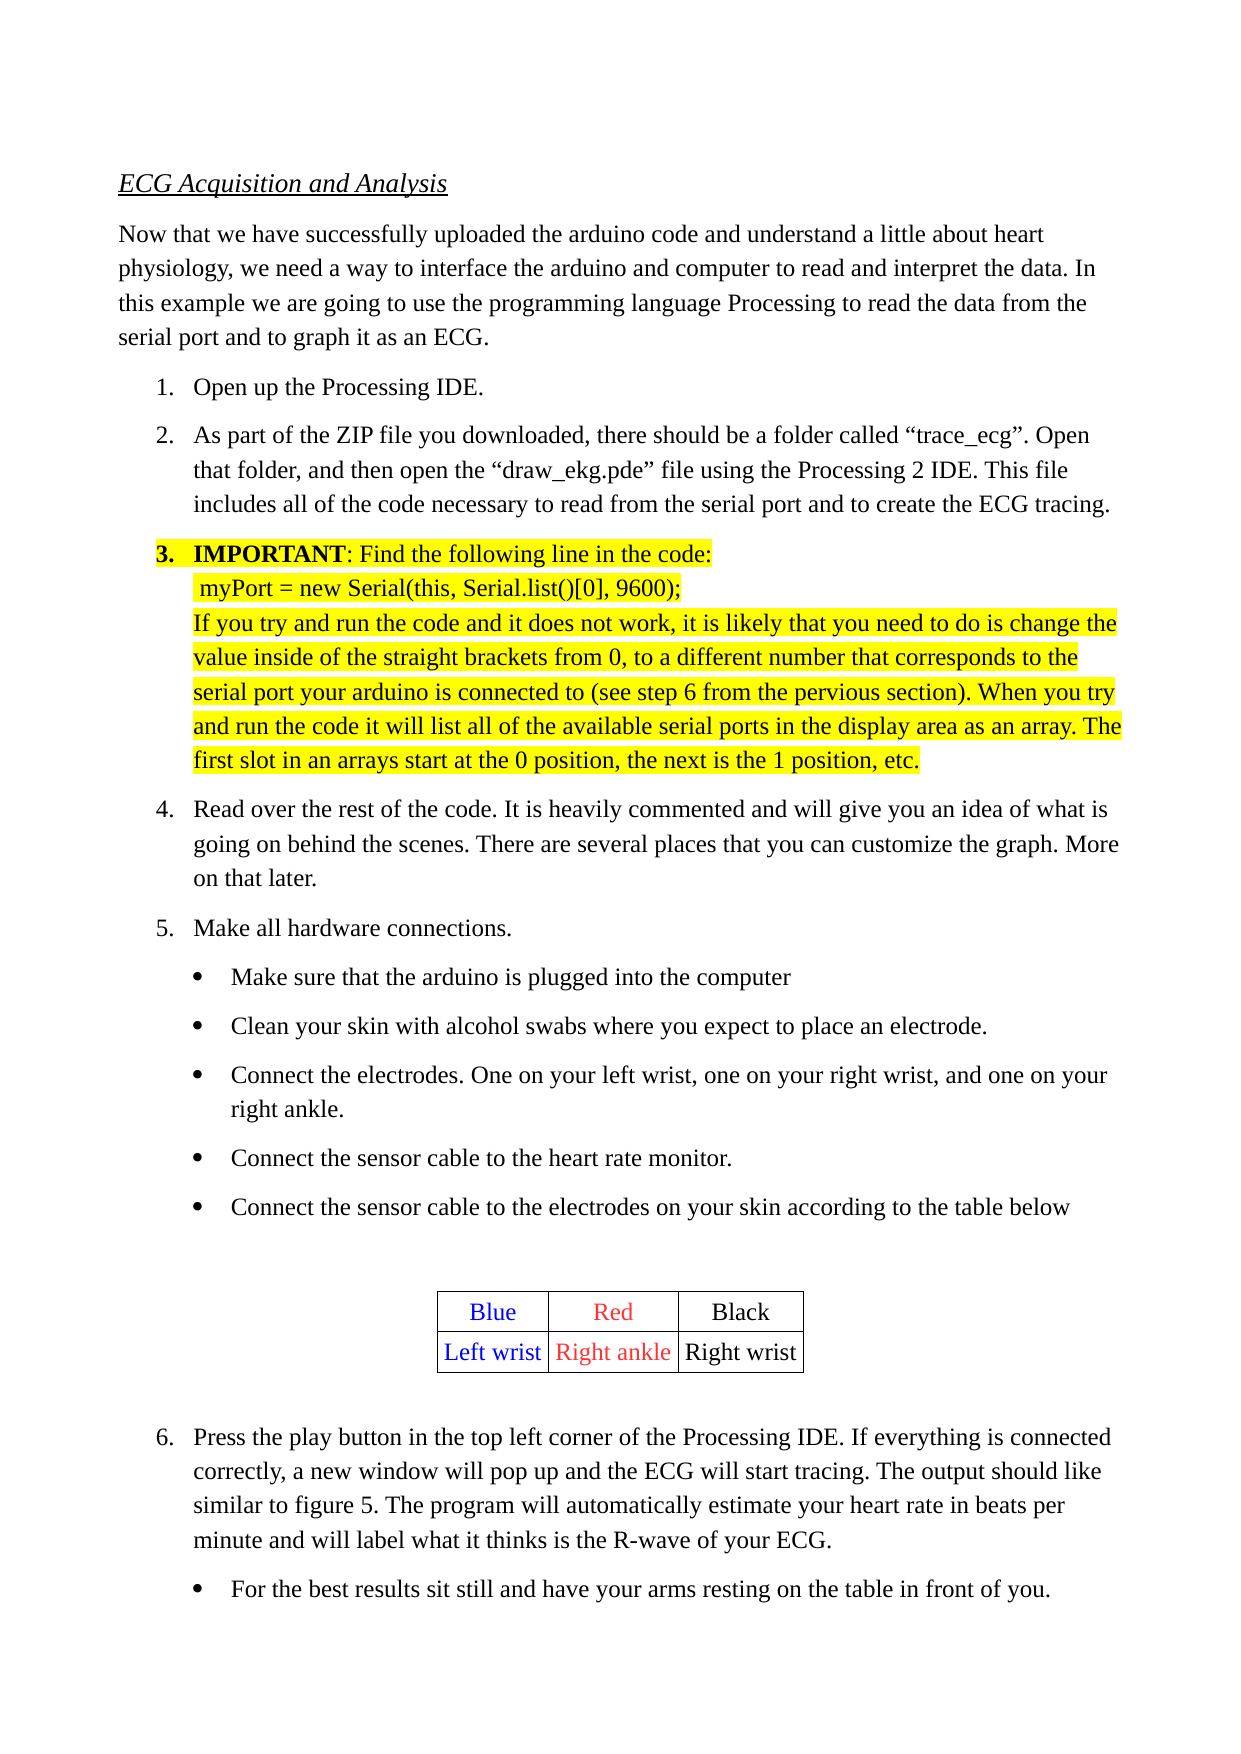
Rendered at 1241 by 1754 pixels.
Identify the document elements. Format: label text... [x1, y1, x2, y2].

list Read over the rest of the code. It is heavily commented and will give you an idea of what is going on behind the scenes. There are several places that you can customize the graph. More on that later. [156, 794, 1122, 892]
list For the best results sit still and have your arms resting on the table in front of you. [193, 1574, 1122, 1603]
list Press the play button in the top left corner of the Processing IDE. If everything is connected correctly, a new window will pop up and the ECG will start tracing. The output should like similar to figure 5. The program will automatically estimate your heart rate in beats per minute and will label what it thinks is the R-wave of your ECG. [156, 1422, 1122, 1554]
table_header Black [679, 1292, 803, 1331]
table_header Red [549, 1292, 678, 1331]
list Make all hardware connections. [156, 913, 1122, 941]
text Now that we have successfully uploaded the arduino code and understand a little about heart physiology, we need a way to interface the arduino and computer to read and interpret the data. In this example we are going to use the programming language Processing to read the data from the serial port and to graph it as an ECG. [118, 219, 1122, 351]
list As part of the ZIP file you downloaded, there should be a folder called “trace_ecg”. Open that folder, and then open the “draw_ekg.pde” file using the Processing 2 IDE. This file includes all of the code necessary to read from the serial port and to create the ECG tracing. [156, 421, 1122, 518]
table_cell Right wrist [679, 1332, 803, 1372]
list Connect the sensor cable to the heart rate monitor. [193, 1143, 1122, 1172]
table_cell Left wrist [438, 1332, 548, 1372]
list Make sure that the arduino is plugged into the computer [193, 962, 1122, 990]
list Connect the sensor cable to the electrodes on your skin according to the table below [193, 1192, 1122, 1221]
table_cell Right ankle [549, 1332, 678, 1372]
list Open up the Processing IDE. [156, 372, 1122, 400]
table_header Blue [438, 1292, 548, 1331]
list Clean your skin with alcohol swabs where you expect to place an electrode. [193, 1011, 1122, 1039]
text ECG Acquisition and Analysis [118, 167, 1122, 198]
list IMPORTANT: Find the following line in the code: myPort = new Serial(this, Serial.list()[0], 9600); If you try and run the code and it does not work, it is likely that you need to do is change the value inside of the straight brackets from 0, to a different number that corresponds to the serial port your arduino is connected to (see step 6 from the pervious section). When you try and run the code it will list all of the available serial ports in the display area as an array. The first slot in an arrays start at the 0 position, the next is the 1 position, etc. [156, 539, 1122, 774]
list Connect the electrodes. One on your left wrist, one on your right wrist, and one on your right ankle. [193, 1060, 1122, 1123]
